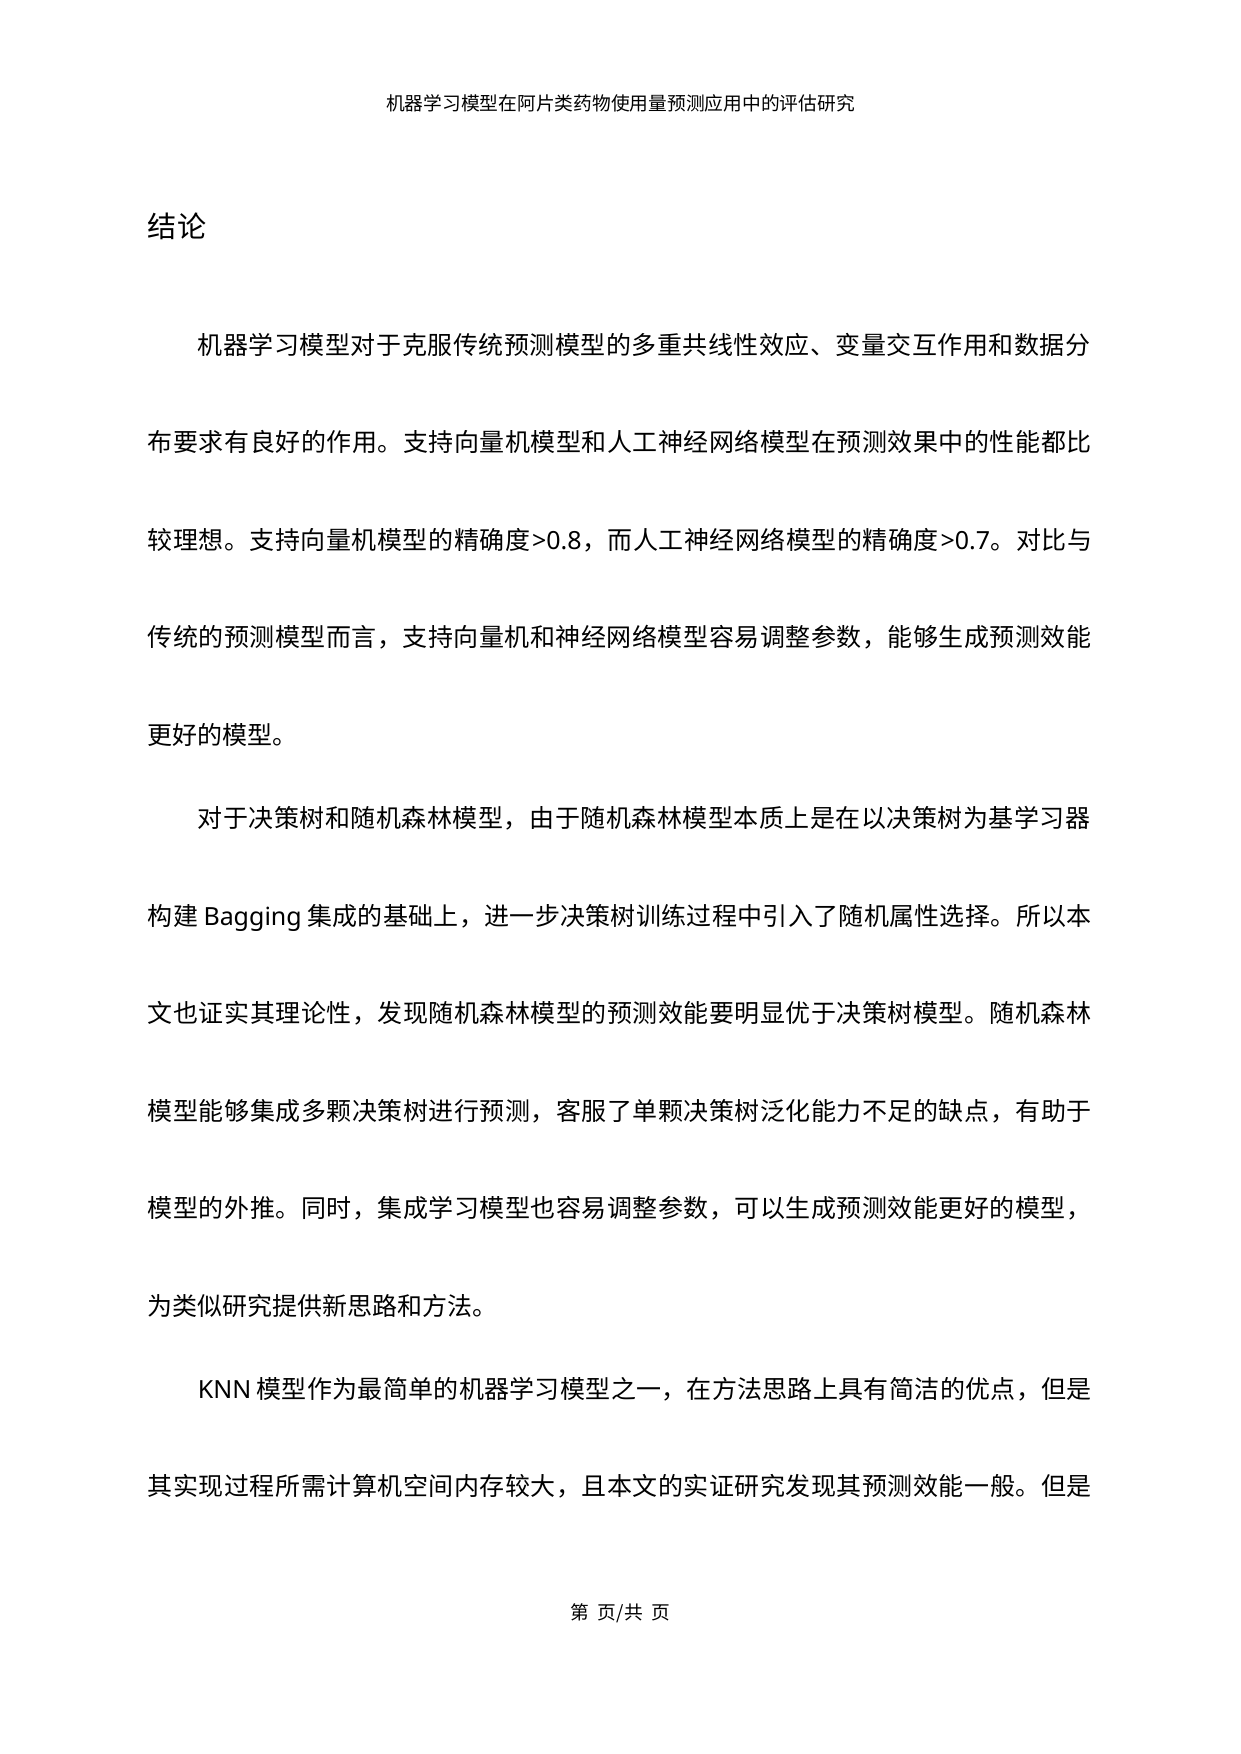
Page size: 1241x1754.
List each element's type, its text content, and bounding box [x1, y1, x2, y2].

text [148, 1355, 1092, 1517]
text 机器学习模型对于克服传统预测模型的多重共线性效应、变量交互作用和数据分布要求有良好的作用。支持向量机模型和人工神经网络模型在预测效果中的性能都比较理想。支持向量机模型的精确度>0.8，而人工神经网络模型的精确度>0.7。对比与传统的预测模型而言，支持向量机和神经网络模型容易调整参数，能够生成预测效能更好的模型。 [148, 311, 1092, 766]
list 结论 [148, 192, 1092, 257]
text 对于决策树和随机森林模型，由于随机森林模型本质上是在以决策树为基学习器构建Bagging集成的基础上，进一步决策树训练过程中引入了随机属性选择。所以本文也证实其理论性，发现随机森林模型的预测效能要明显优于决策树模型。随机森林模型能够集成多颗决策树进行预测，客服了单颗决策树泛化能力不足的缺点，有助于模型的外推。同时，集成学习模型也容易调整参数，可以生成预测效能更好的模型，为类似研究提供新思路和方法。 [148, 784, 1092, 1337]
